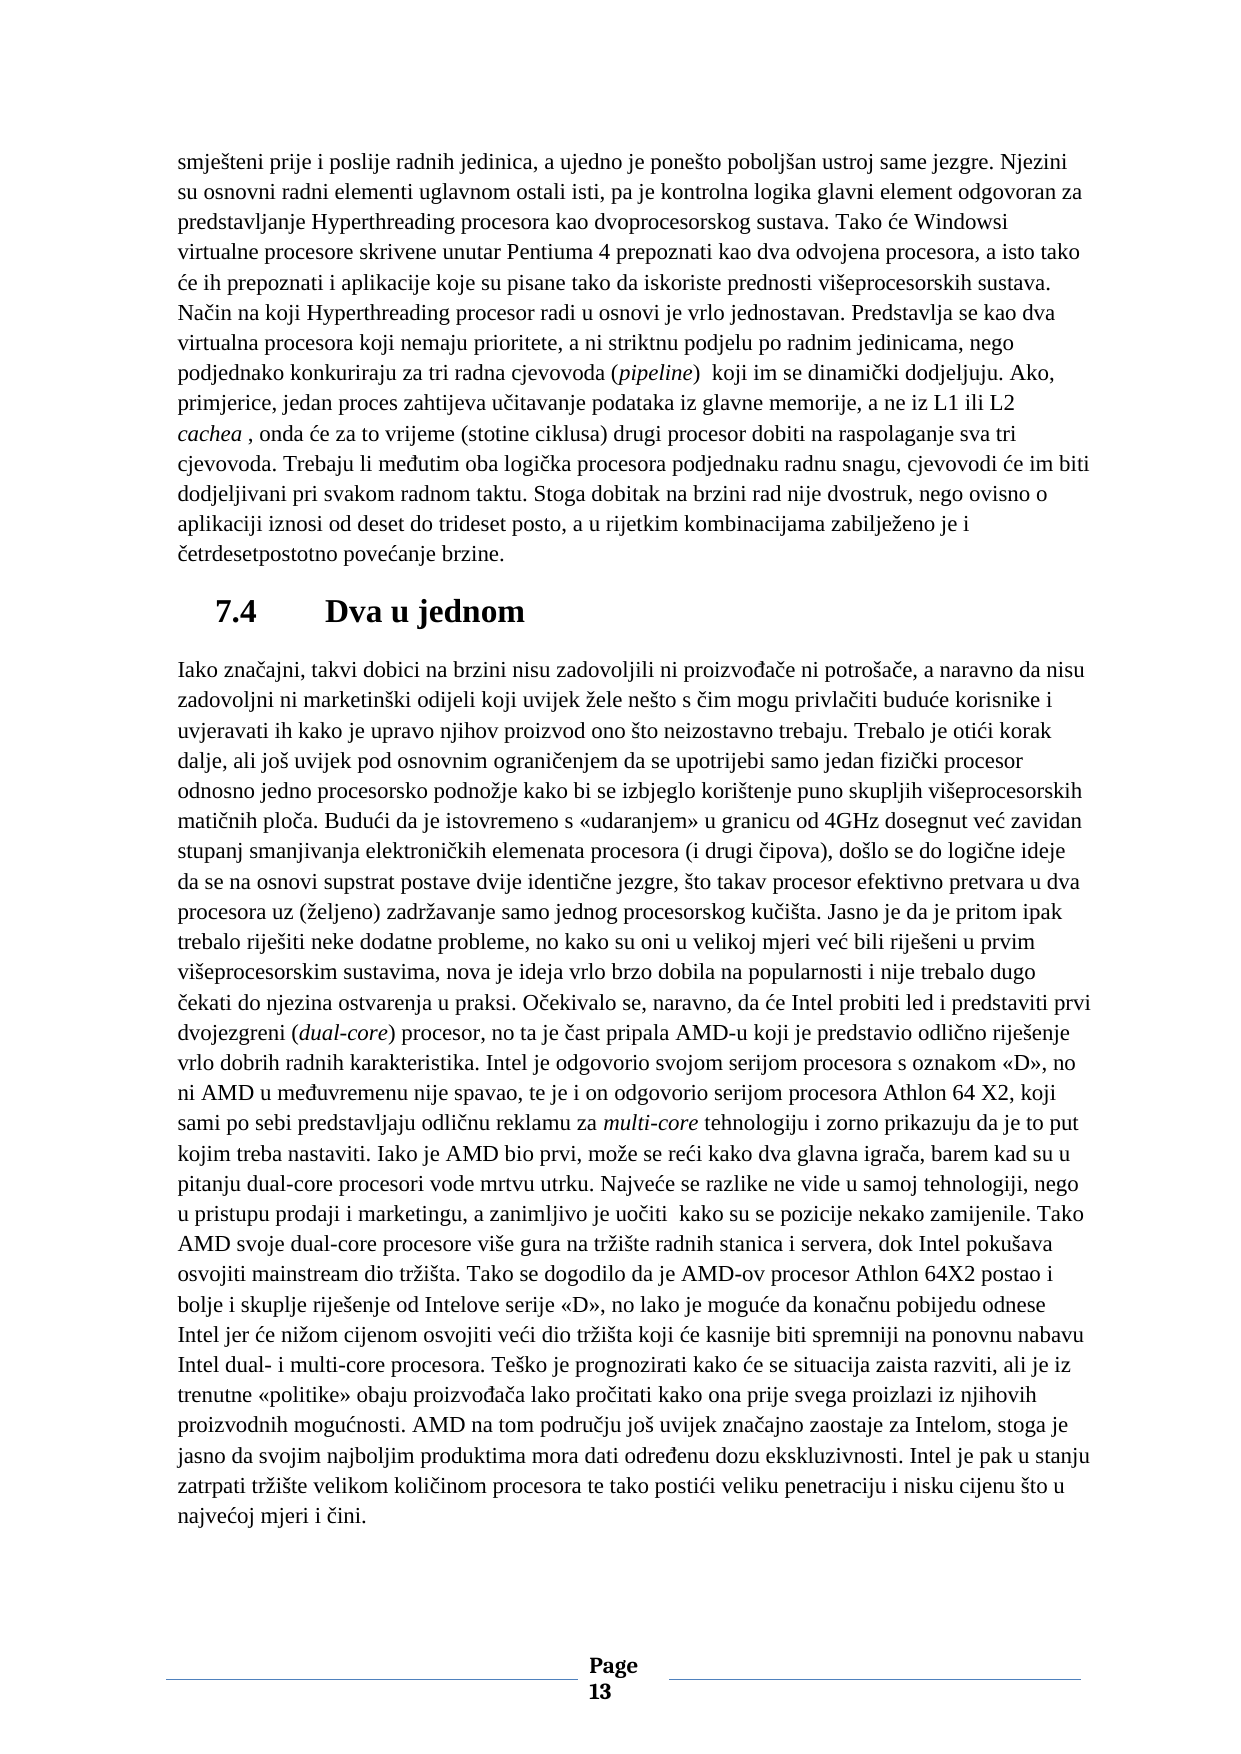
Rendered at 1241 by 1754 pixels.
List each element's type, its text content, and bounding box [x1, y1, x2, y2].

text Iako značajni, takvi dobici na brzini nisu zadovoljili ni proizvođače ni potrošače, a naravno da nisu zadovoljni ni marketinški odijeli koji uvijek žele nešto s čim mogu privlačiti buduće korisnike i uvjeravati ih kako je upravo njihov proizvod ono što neizostavno trebaju. Trebalo je otići korak dalje, ali još uvijek pod osnovnim ograničenjem da se upotrijebi samo jedan fizički procesor odnosno jedno procesorsko podnožje kako bi se izbjeglo korištenje puno skupljih višeprocesorskih matičnih ploča. Budući da je istovremeno s «udaranjem» u granicu od 4GHz dosegnut već zavidan stupanj smanjivanja elektroničkih elemenata procesora (i drugi čipova), došlo se do logične ideje da se na osnovi supstrat postave dvije identične jezgre, što takav procesor efektivno pretvara u dva procesora uz (željeno) zadržavanje samo jednog procesorskog kučišta. Jasno je da je pritom ipak trebalo riješiti neke dodatne probleme, no kako su oni u velikoj mjeri već bili riješeni u prvim višeprocesorskim sustavima, nova je ideja vrlo brzo dobila na popularnosti i nije trebalo dugo čekati do njezina ostvarenja u praksi. Očekivalo se, naravno, da će Intel probiti led i predstaviti prvi dvojezgreni (dual-core) procesor, no ta je čast pripala AMD-u koji je predstavio odlično riješenje vrlo dobrih radnih karakteristika. Intel je odgovorio svojom serijom procesora s oznakom «D», no ni AMD u međuvremenu nije spavao, te je i on odgovorio serijom procesora Athlon 64 X2, koji sami po sebi predstavljaju odličnu reklamu za multi-core tehnologiju i zorno prikazuju da je to put kojim treba nastaviti. Iako je AMD bio prvi, može se reći kako dva glavna igrača, barem kad su u pitanju dual-core procesori vode mrtvu utrku. Najveće se razlike ne vide u samoj tehnologiji, nego u pristupu prodaji i marketingu, a zanimljivo je uočiti kako su se pozicije nekako zamijenile. Tako AMD svoje dual-core procesore više gura na tržište radnih stanica i servera, dok Intel pokušava osvojiti mainstream dio tržišta. Tako se dogodilo da je AMD-ov procesor Athlon 64X2 postao i bolje i skuplje riješenje od Intelove serije «D», no lako je moguće da konačnu pobijedu odnese Intel jer će nižom cijenom osvojiti veći dio tržišta koji će kasnije biti spremniji na ponovnu nabavu Intel dual- i multi-core procesora. Teško je prognozirati kako će se situacija zaista razviti, ali je iz trenutne «politike» obaju proizvođača lako pročitati kako ona prije svega proizlazi iz njihovih proizvodnih mogućnosti. AMD na tom području još uvijek značajno zaostaje za Intelom, stoga je jasno da svojim najboljim produktima mora dati određenu dozu ekskluzivnosti. Intel je pak u stanju zatrpati tržište velikom količinom procesora te tako postići veliku penetraciju i nisku cijenu što u najvećoj mjeri i čini. [177, 656, 1092, 1561]
list Dva u jednom [215, 591, 1092, 630]
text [177, 148, 1092, 567]
